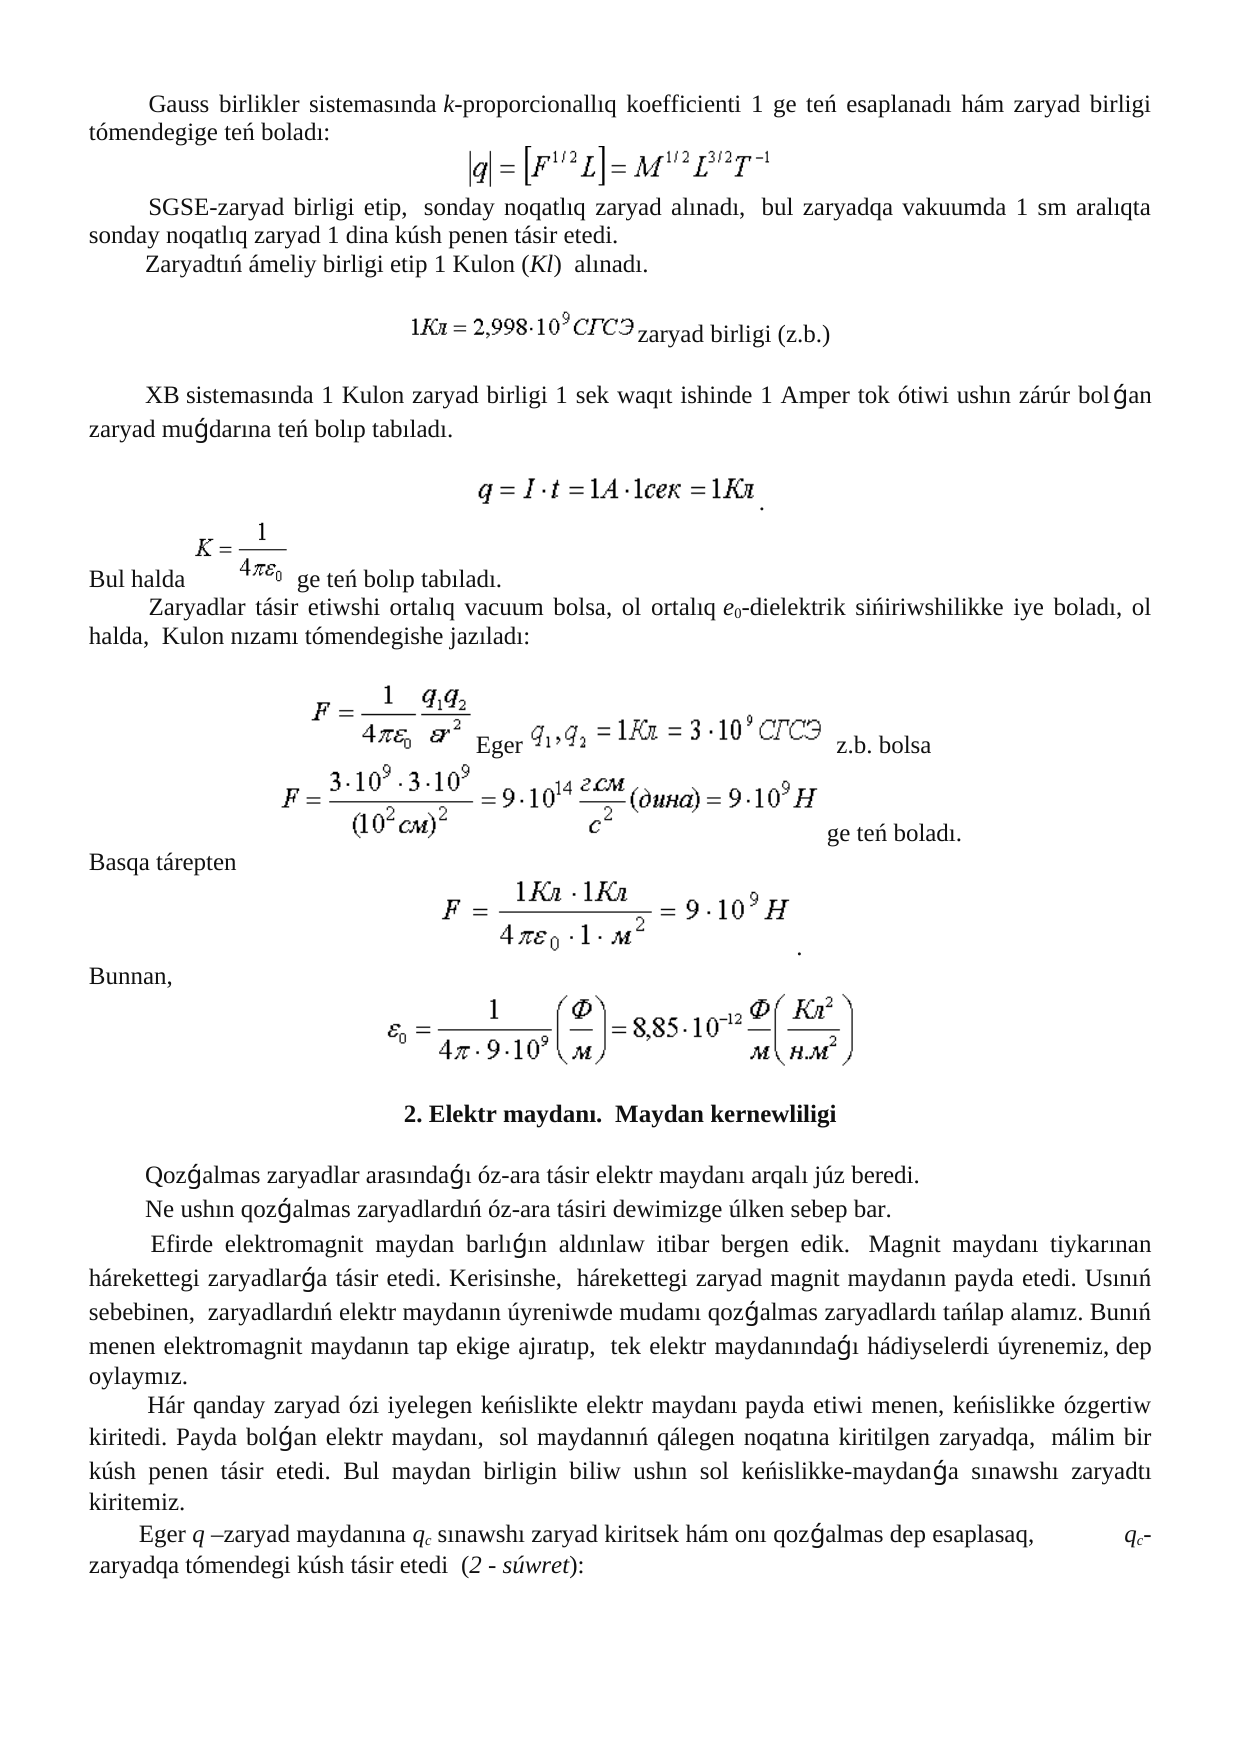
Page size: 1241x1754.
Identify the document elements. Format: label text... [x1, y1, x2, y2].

text . [89, 474, 1152, 516]
picture [528, 709, 837, 754]
text Bul halda ge teń bolıp tabıladı. [89, 516, 1152, 592]
text 2. Elektr maydanı. Maydan kernewliligi [89, 1099, 1152, 1128]
picture [437, 875, 797, 956]
text Eger q –zaryad maydanına qc sınawshı zaryad kiritsek hám onı qozǵalmas dep esaplasaq, qc-zaryadqa tómendegi kúsh tásir etedi (2 - súwret): [89, 1516, 1152, 1579]
picture [475, 473, 759, 511]
picture [191, 516, 291, 587]
picture [308, 678, 476, 754]
text XB sistemasında 1 Kulon zaryad birligi 1 sek waqıt ishinde 1 Amper tok ótiwi ushın zárúr bolǵan zaryad muǵdarına teń bolıp tabıladı. [89, 377, 1152, 445]
text Zaryadtıń ámeliy birligi etip 1 Kulon (Kl) alınadı. [89, 249, 1152, 278]
text Zaryadlar tásir etiwshi ortalıq vacuum bolsa, ol ortalıq e0-dielektrik sińiriwshilikke iye boladı, ol halda, Kulon nızamı tómendegishe jazıladı: [89, 592, 1152, 650]
picture [278, 758, 821, 842]
text Bunnan, [89, 961, 1152, 990]
picture [410, 306, 638, 343]
text SGSE-zaryad birligi etip, sonday noqatlıq zaryad alınadı, bul zaryadqa vakuumda 1 sm aralıqta sonday noqatlıq zaryad 1 dina kúsh penen tásir etedi. [89, 192, 1152, 249]
picture [383, 990, 858, 1071]
text Qozǵalmas zaryadlar arasındaǵı óz-ara tásir elektr maydanı arqalı júz beredi. [89, 1157, 1152, 1191]
text Basqa tárepten [89, 847, 1152, 876]
text zaryad birligi (z.b.) [89, 307, 1152, 348]
text Hár qanday zaryad ózi iyelegen keńislikte elektr maydanı payda etiwi menen, keńislikke ózgertiw kiritedi. Payda bolǵan elektr maydanı, sol maydannıń qálegen noqatına kiritilgen zaryadqa, málim bir kúsh penen tásir etedi. Bul maydan birligin biliw ushın sol keńislikke-maydanǵa sınawshı zaryadtı kiritemiz. [89, 1390, 1152, 1516]
text Gauss birlikler sistemasında k-proporcionallıq koefficienti 1 ge teń esaplanadı hám zaryad birligi tómendegige teń boladı: [89, 89, 1152, 146]
text Efirde elektromagnit maydan barlıǵın aldınlaw itibar bergen edik. Magnit maydanı tiykarınan hárekettegi zaryadlarǵa tásir etedi. Kerisinshe, hárekettegi zaryad magnit maydanın payda etedi. Usınıń sebebinen, zaryadlardıń elektr maydanın úyreniwde mudamı qozǵalmas zaryadlardı tańlap alamız. Bunıń menen elektromagnit maydanın tap ekige ajıratıp, tek elektr maydanındaǵı hádiyselerdi úyrenemiz, dep oylaymız. [89, 1225, 1152, 1390]
text Ne ushın qozǵalmas zaryadlardıń óz-ara tásiri dewimizge úlken sebep bar. [89, 1191, 1152, 1225]
picture [465, 146, 775, 192]
